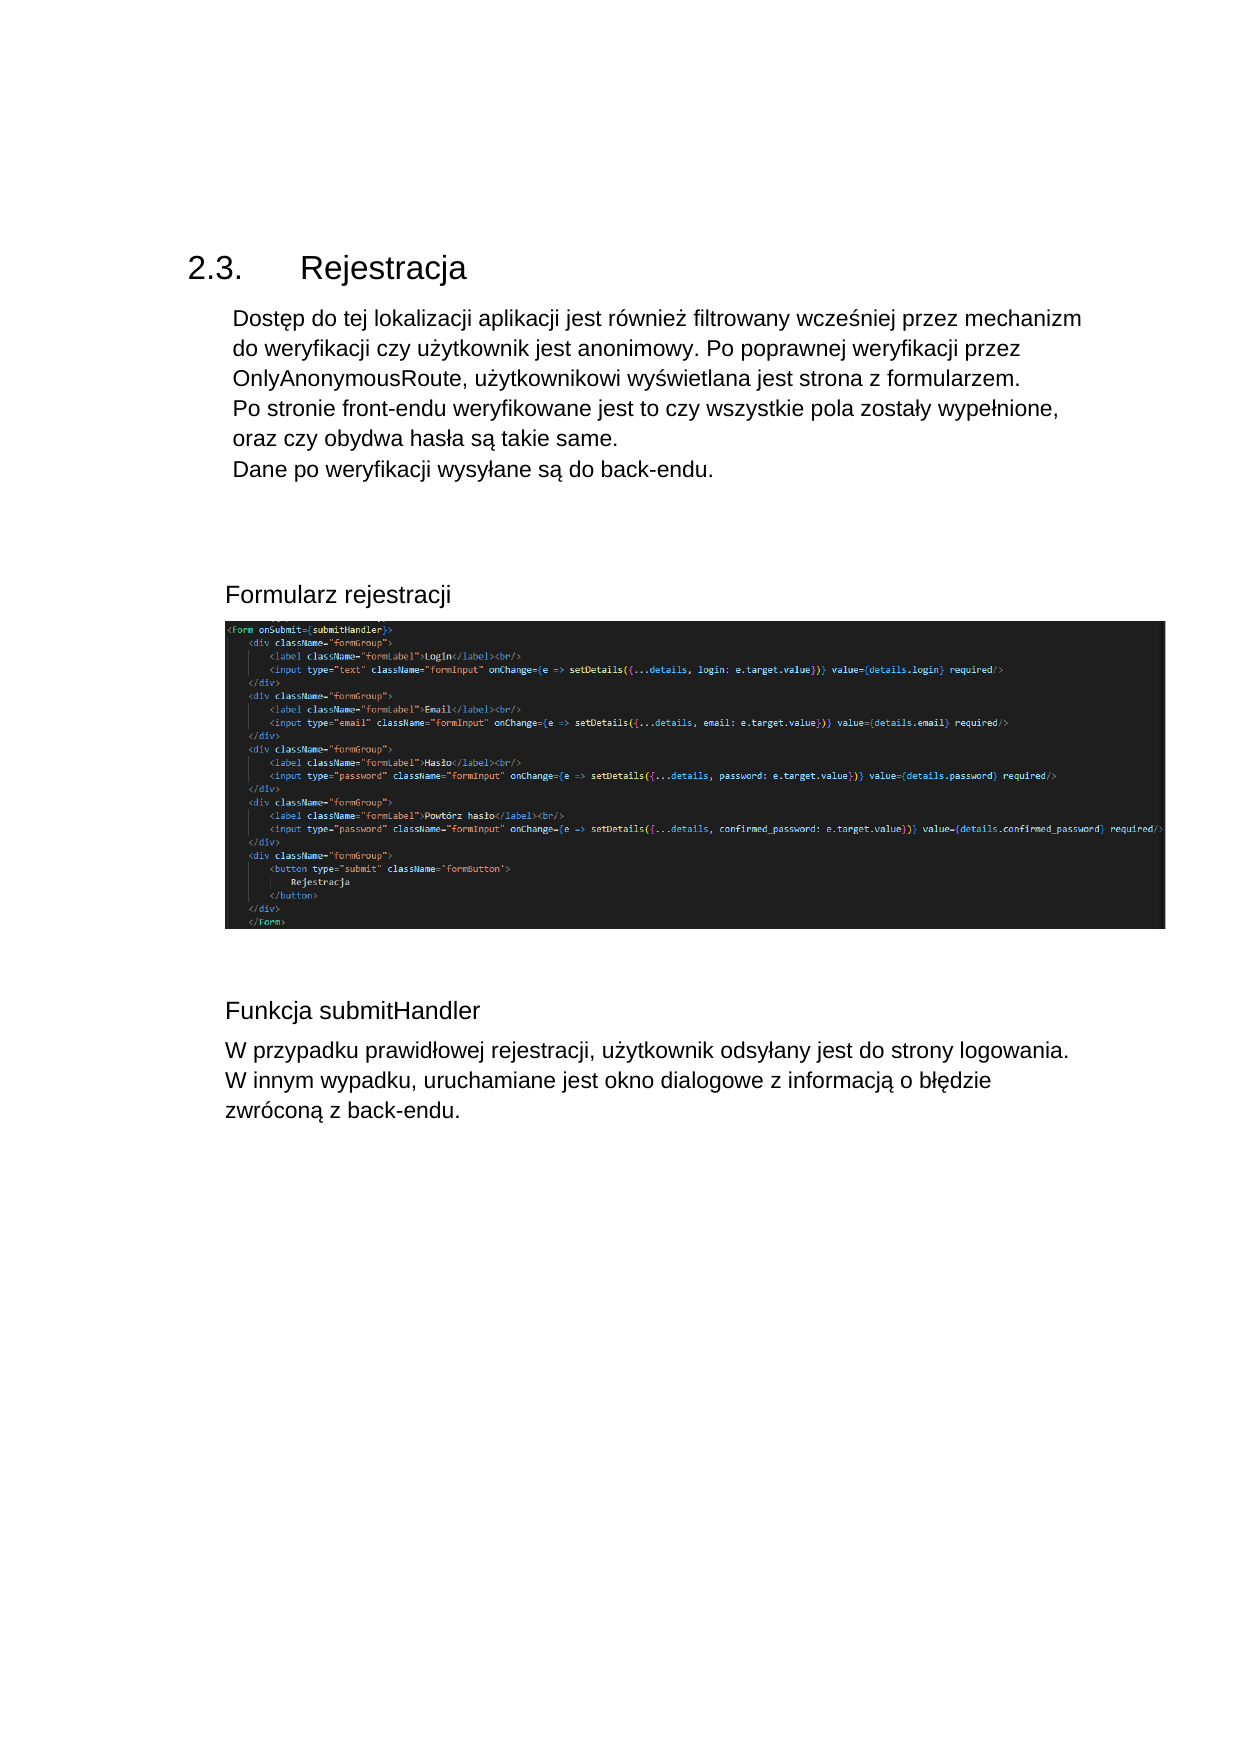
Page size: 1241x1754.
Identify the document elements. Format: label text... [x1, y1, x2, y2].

list Dane po weryfikacji wysyłane są do back-endu. [232, 456, 1090, 482]
list Po stronie front-endu weryfikowane jest to czy wszystkie pola zostały wypełnione, oraz czy obydwa hasła są takie same. [232, 395, 1090, 452]
subtitle Formularz rejestracji [225, 579, 1090, 608]
list W przypadku prawidłowej rejestracji, użytkownik odsyłany jest do strony logowania. W innym wypadku, uruchamiane jest okno dialogowe z informacją o błędzie zwróconą z back-endu. [225, 1037, 1090, 1124]
picture [225, 621, 1166, 929]
subtitle Rejestracja [187, 248, 1090, 286]
list Dostęp do tej lokalizacji aplikacji jest również filtrowany wcześniej przez mechanizm do weryfikacji czy użytkownik jest anonimowy. Po poprawnej weryfikacji przez OnlyAnonymousRoute, użytkownikowi wyświetlana jest strona z formularzem. [232, 304, 1090, 391]
subtitle Funkcja submitHandler [225, 996, 1090, 1024]
